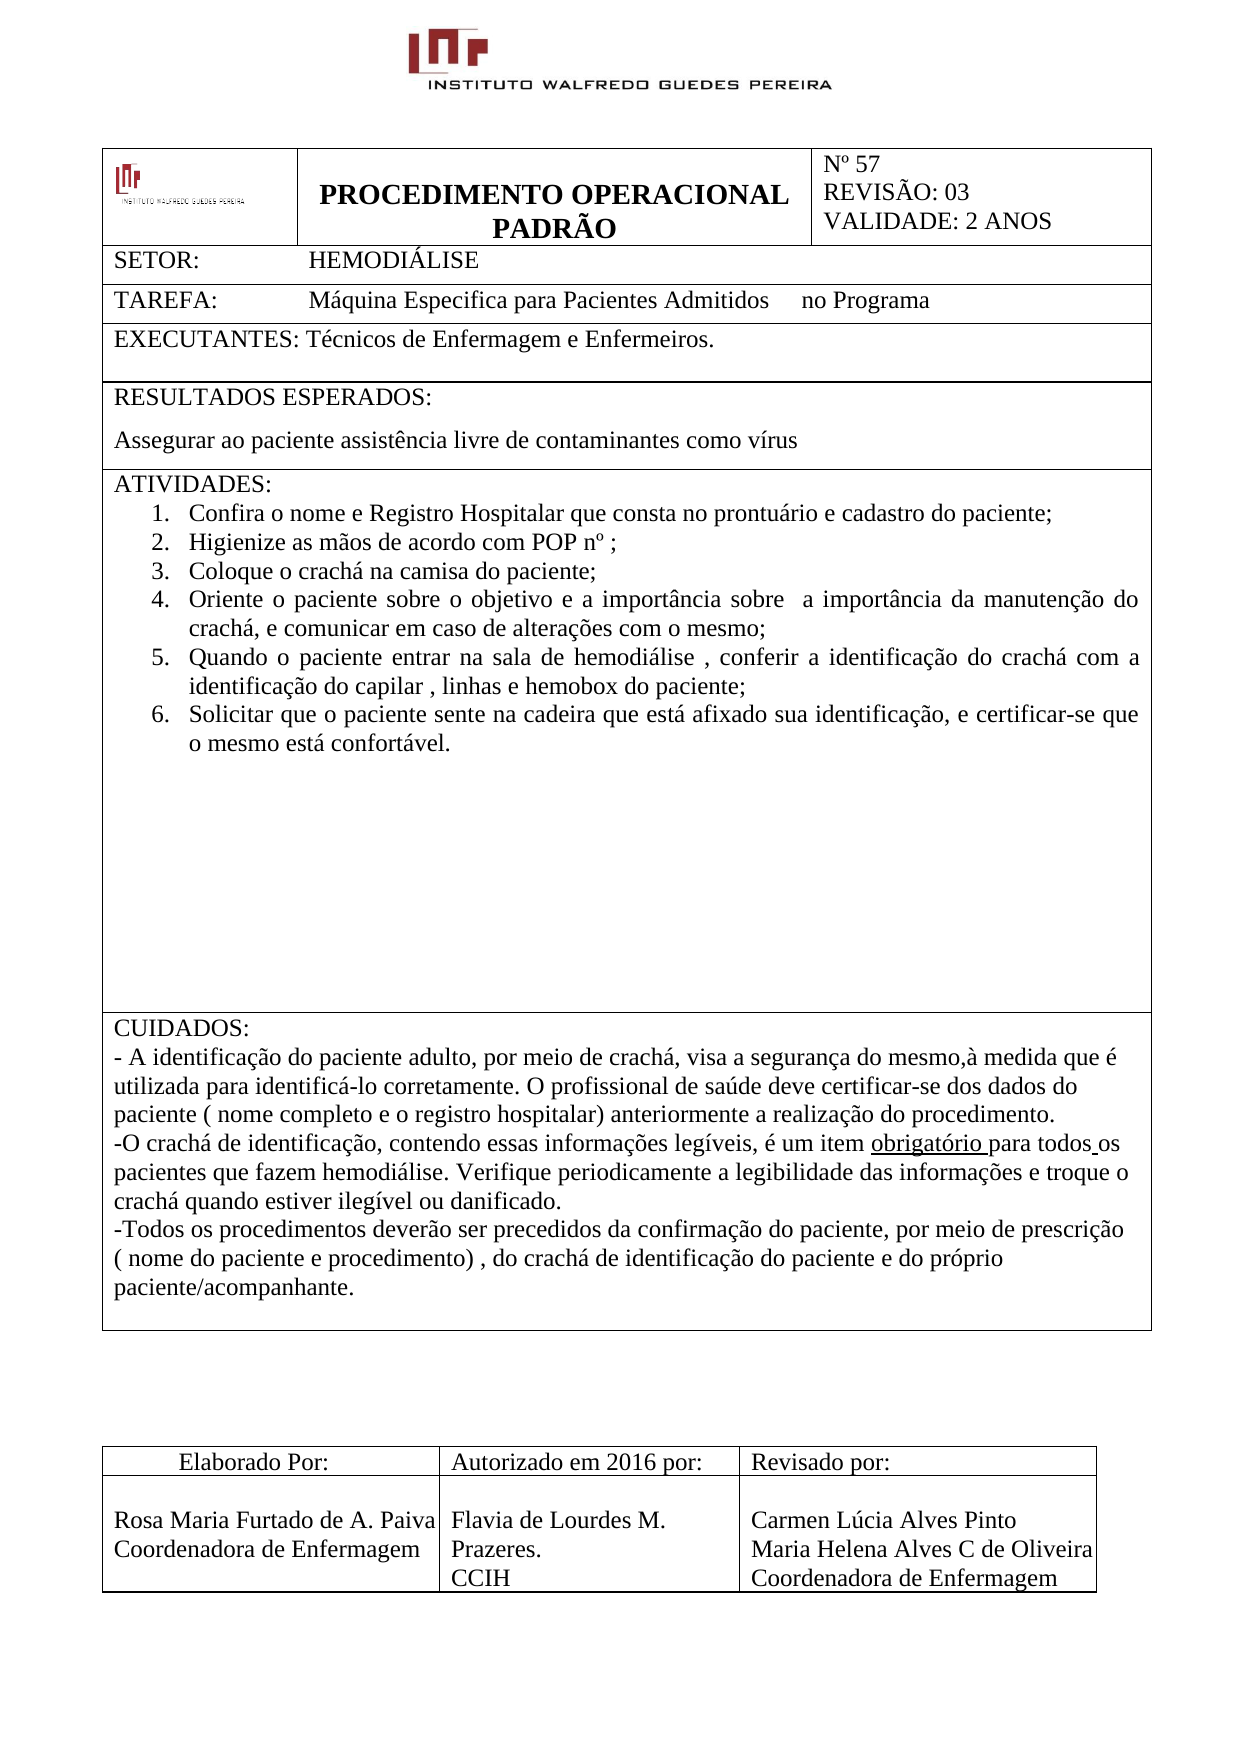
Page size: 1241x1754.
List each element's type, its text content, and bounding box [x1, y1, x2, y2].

table_cell HEMODIÁLISE [297, 246, 812, 284]
table_cell Rosa Maria Furtado de A. Paiva Coordenadora de Enfermagem [103, 1476, 439, 1591]
table_cell PROCEDIMENTO OPERACIONAL PADRÃO [298, 149, 811, 244]
table_header E Elaborado Por: [103, 1447, 439, 1475]
table_header Revisado por: [740, 1447, 1096, 1475]
picture [406, 26, 834, 90]
table_cell RESULTADOS ESPERADOS: Assegurar ao paciente assistência livre de contaminantes como vírus [103, 383, 1151, 468]
table_cell Máquina Especifica para Pacientes Admitidos [297, 285, 790, 323]
table_header Autorizado em 2016 por: [440, 1447, 739, 1475]
picture [113, 148, 249, 239]
table_cell Nº 57 REVISÃO: 03 VALIDADE: 2 ANOS [812, 149, 1151, 244]
table_cell [103, 149, 297, 244]
table_cell Carmen Lúcia Alves Pinto Maria Helena Alves C de Oliveira Coordenadora de Enfermagem [740, 1476, 1096, 1591]
table_cell EXECUTANTES: Técnicos de Enfermagem e Enfermeiros. [103, 324, 1151, 381]
table_cell no Programa [790, 285, 1151, 323]
table_cell [812, 246, 1151, 284]
table_cell Flavia de Lourdes M. Prazeres. CCIH [440, 1476, 739, 1591]
table_cell CUIDADOS: - A identificação do paciente adulto, por meio de crachá, visa a segurança do mesmo,à medida que é utilizada para identificá-lo corretamente. O profissional de saúde deve certificar-se dos dados do paciente ( nome completo e o registro hospitalar) anteriormente a realização do procedimento. -O crachá de identificação, contendo essas informações legíveis, é um item obrigatório para todos os pacientes que fazem hemodiálise. Verifique periodicamente a legibilidade das informações e troque o crachá quando estiver ilegível ou danificado. -Todos os procedimentos deverão ser precedidos da confirmação do paciente, por meio de prescrição ( nome do paciente e procedimento) , do crachá de identificação do paciente e do próprio paciente/acompanhante. [103, 1013, 1151, 1329]
table_cell ATIVIDADES: Confira o nome e Registro Hospitalar que consta no prontuário e cadastro do paciente; Higienize as mãos de acordo com POP nº ; Coloque o crachá na camisa do paciente; Oriente o paciente sobre o objetivo e a importância sobre a importância da manutenção do crachá, e comunicar em caso de alterações com o mesmo; Quando o paciente entrar na sala de hemodiálise , conferir a identificação do crachá com a identificação do capilar , linhas e hemobox do paciente; Solicitar que o paciente sente na cadeira que está afixado sua identificação, e certificar-se que o mesmo está confortável. [103, 470, 1151, 1012]
table_cell TAREFA: [103, 285, 297, 323]
table_cell SETOR: [103, 246, 297, 284]
